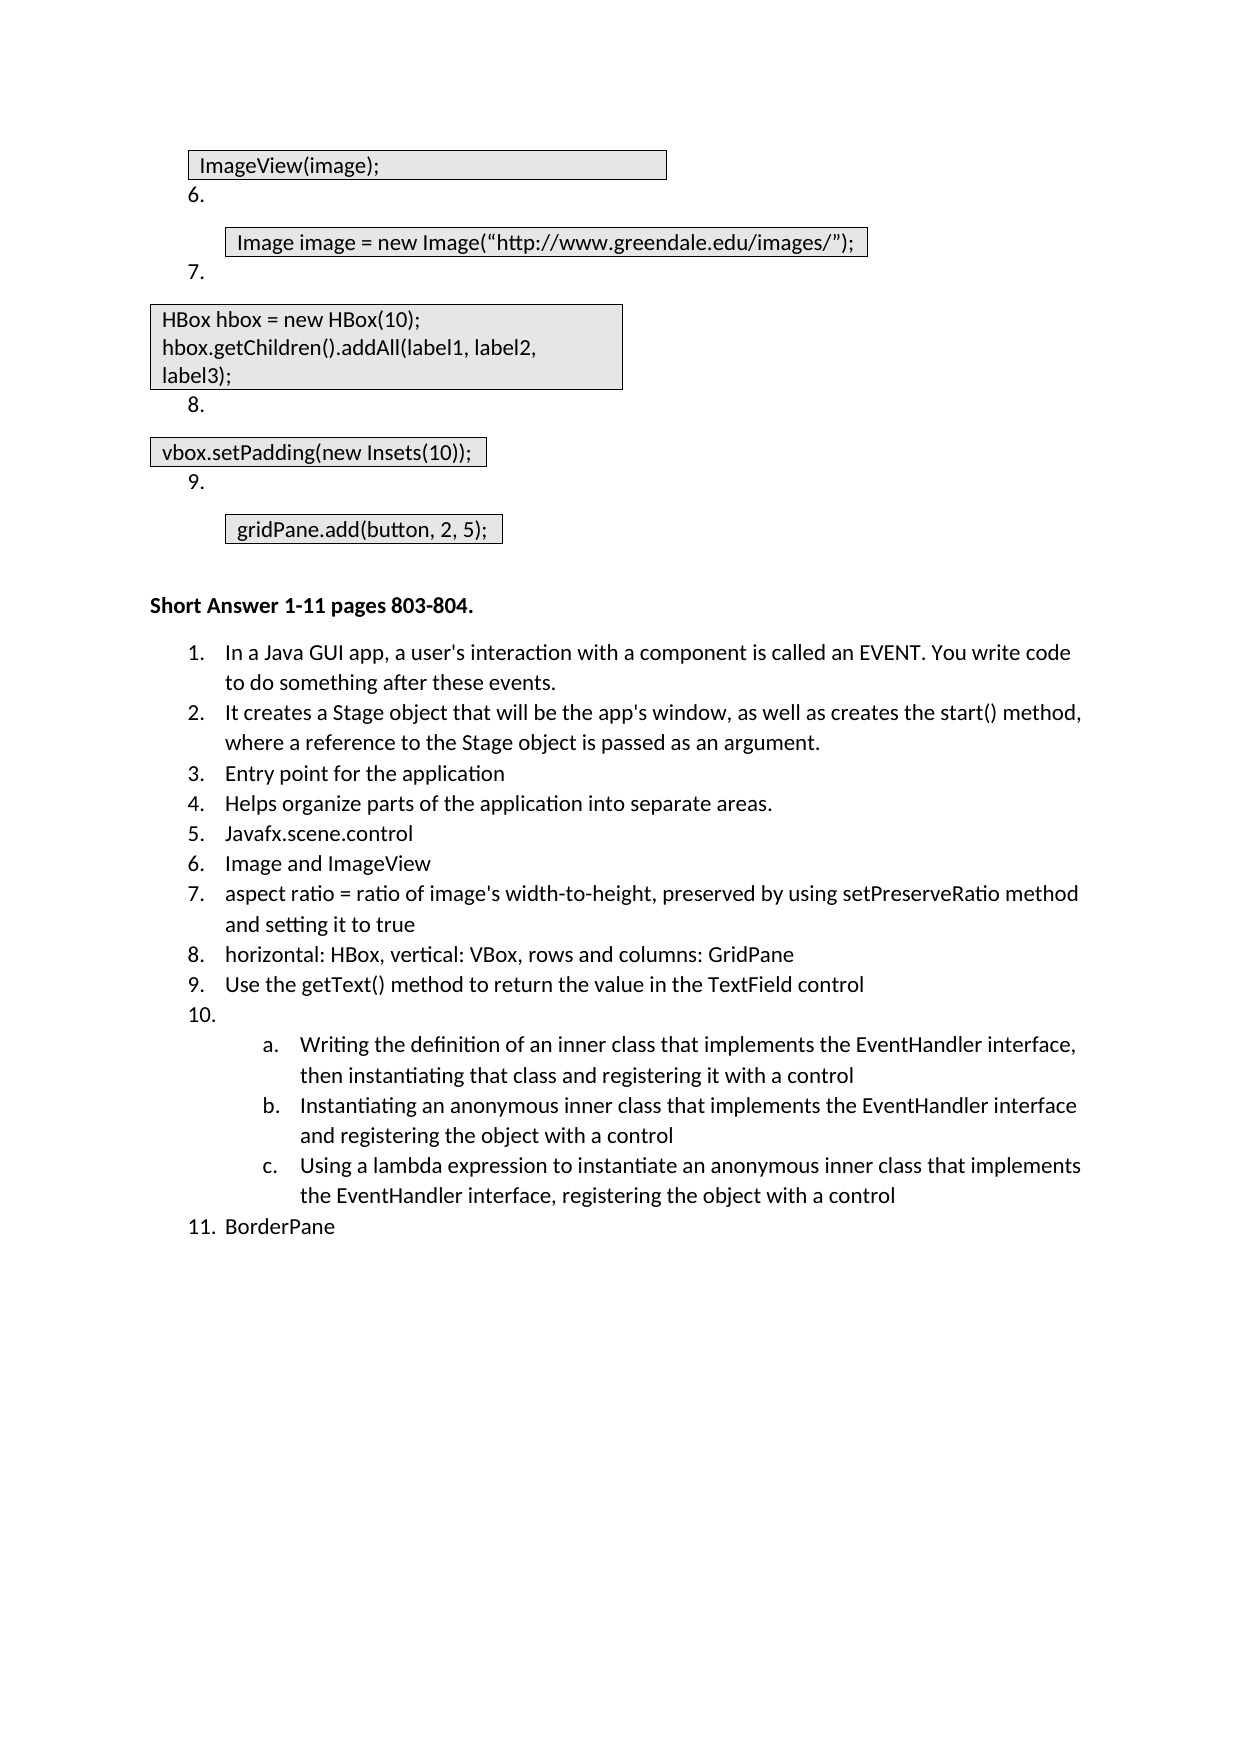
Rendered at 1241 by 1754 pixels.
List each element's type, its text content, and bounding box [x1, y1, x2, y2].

table_header Image image = new Image(“http://www.greendale.edu/images/”); [226, 228, 867, 256]
list BorderPane [187, 1212, 1090, 1240]
list Entry point for the application [187, 759, 1090, 787]
table_header gridPane.add(button, 2, 5); [226, 515, 502, 543]
list In a Java GUI app, a user's interaction with a component is called an EVENT. You write code to do something after these events. [187, 638, 1090, 696]
list aspect ratio = ratio of image's width-to-height, preserved by using setPreserveRatio method and setting it to true [187, 879, 1090, 938]
list Writing the definition of an inner class that implements the EventHandler interface, then instantiating that class and registering it with a control [262, 1031, 1090, 1089]
list Image and ImageView [187, 849, 1090, 877]
list It creates a Stage object that will be the app's window, as well as creates the start() method, where a reference to the Stage object is passed as an argument. [187, 698, 1090, 756]
list Helps organize parts of the application into separate areas. [187, 789, 1090, 817]
list horizontal: HBox, vertical: VBox, rows and columns: GridPane [187, 940, 1090, 968]
list Using a lambda expression to instantiate an anonymous inner class that implements the EventHandler interface, registering the object with a control [262, 1151, 1090, 1209]
list Javafx.scene.control [187, 819, 1090, 847]
table_header HBox hbox = new HBox(10); hbox.getChildren().addAll(label1, label2, label3); [151, 305, 622, 389]
text Short Answer 1-11 pages 803-804. [150, 591, 1090, 619]
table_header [189, 151, 666, 179]
table_header vbox.setPadding(new Insets(10)); [151, 438, 486, 466]
list Use the getText() method to return the value in the TextField control [187, 970, 1090, 998]
list Instantiating an anonymous inner class that implements the EventHandler interface and registering the object with a control [262, 1091, 1090, 1149]
